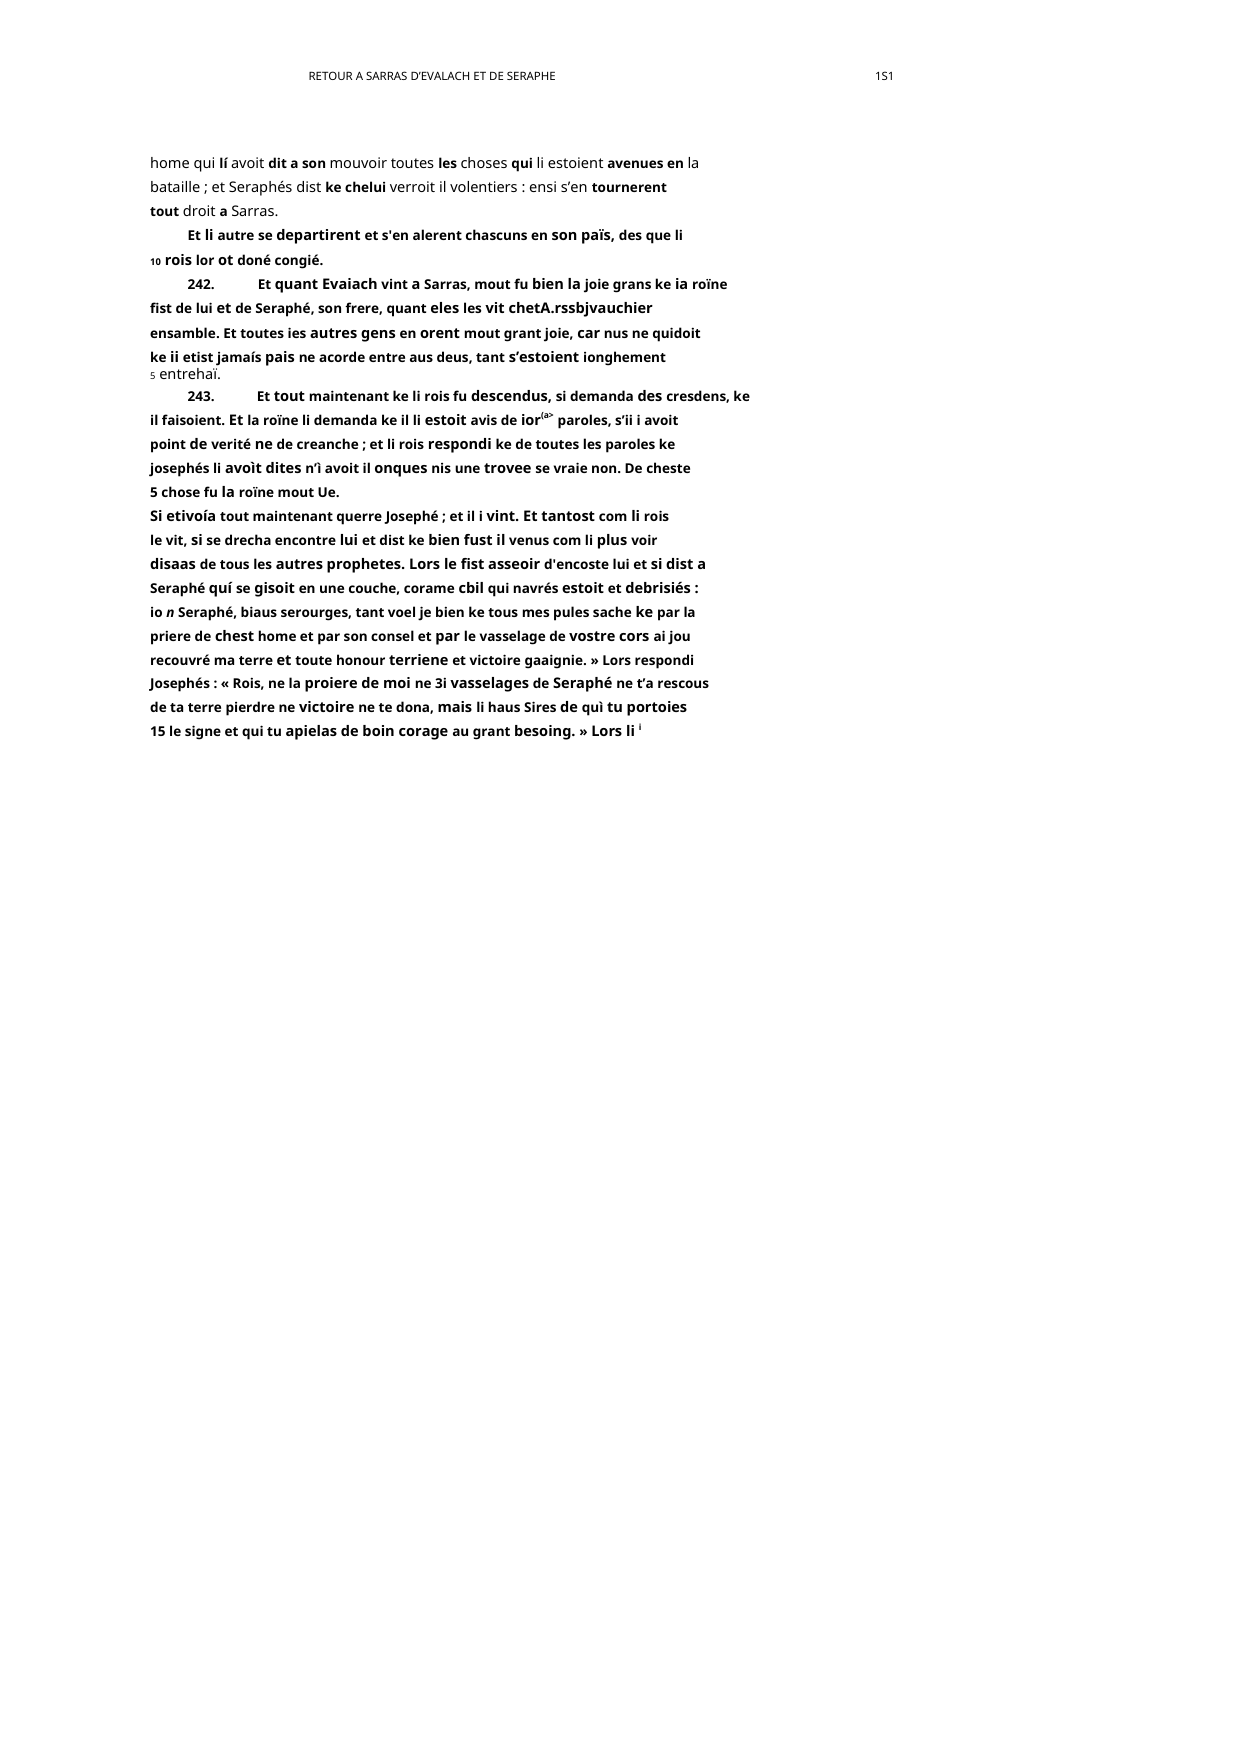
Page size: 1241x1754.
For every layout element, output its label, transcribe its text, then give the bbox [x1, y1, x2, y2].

list Et quant Evaiach vint a Sarras, mout fu bien la joie grans ke ia roïne fist de lui et de Seraphé, son frere, quant eles les vit chetA.rssbjvauchier ensamble. Et toutes ies autres gens en orent mout grant joie, car nus ne quidoit ke ii etist jamaís pais ne acorde entre aus deus, tant s’estoient ionghement [150, 270, 1090, 368]
text 5 chose fu la roïne mout Ue. [150, 478, 1090, 502]
text home qui lí avoit dit a son mouvoir toutes les choses qui li estoient avenues en la bataille ; et Seraphés dist ke chelui verroit il volentiers : ensi s’en tournerent tout droit a Sarras. [150, 149, 1090, 221]
text Si etivoía tout maintenant querre Josephé ; et il i vint. Et tantost com li rois le vit, si se drecha encontre lui et dist ke bien fust il venus com li plus voir disaas de tous les autres prophetes. Lors le fist asseoir d'encoste lui et si dist a Seraphé quí se gisoit en une couche, corame cbil qui navrés estoit et debrisiés : io n Seraphé, biaus serourges, tant voel je bien ke tous mes pules sache ke par la priere de chest home et par son consel et par le vasselage de vostre cors ai jou recouvré ma terre et toute honour terriene et victoire gaaignie. » Lors respondi Josephés : « Rois, ne la proiere de moi ne 3i vasselages de Seraphé ne t’a rescous de ta terre pierdre ne victoire ne te dona, mais li haus Sires de quì tu portoies 15 le signe et qui tu apielas de boin corage au grant besoing. » Lors li i [150, 502, 1090, 742]
text 5 entrehaï. [150, 368, 1090, 382]
text Et li autre se departirent et s'en alerent chascuns en son païs, des que li 10 rois lor ot doné congié. [150, 221, 1090, 270]
list Et tout maintenant ke li rois fu descendus, si demanda des cresdens, ke il faisoient. Et la roïne li demanda ke il li estoit avis de ior(a> paroles, s’ii i avoit point de verité ne de creanche ; et li rois respondi ke de toutes les paroles ke josephés li avoìt dites n’ì avoit il onques nis une trovee se vraie non. De cheste [150, 382, 1090, 478]
